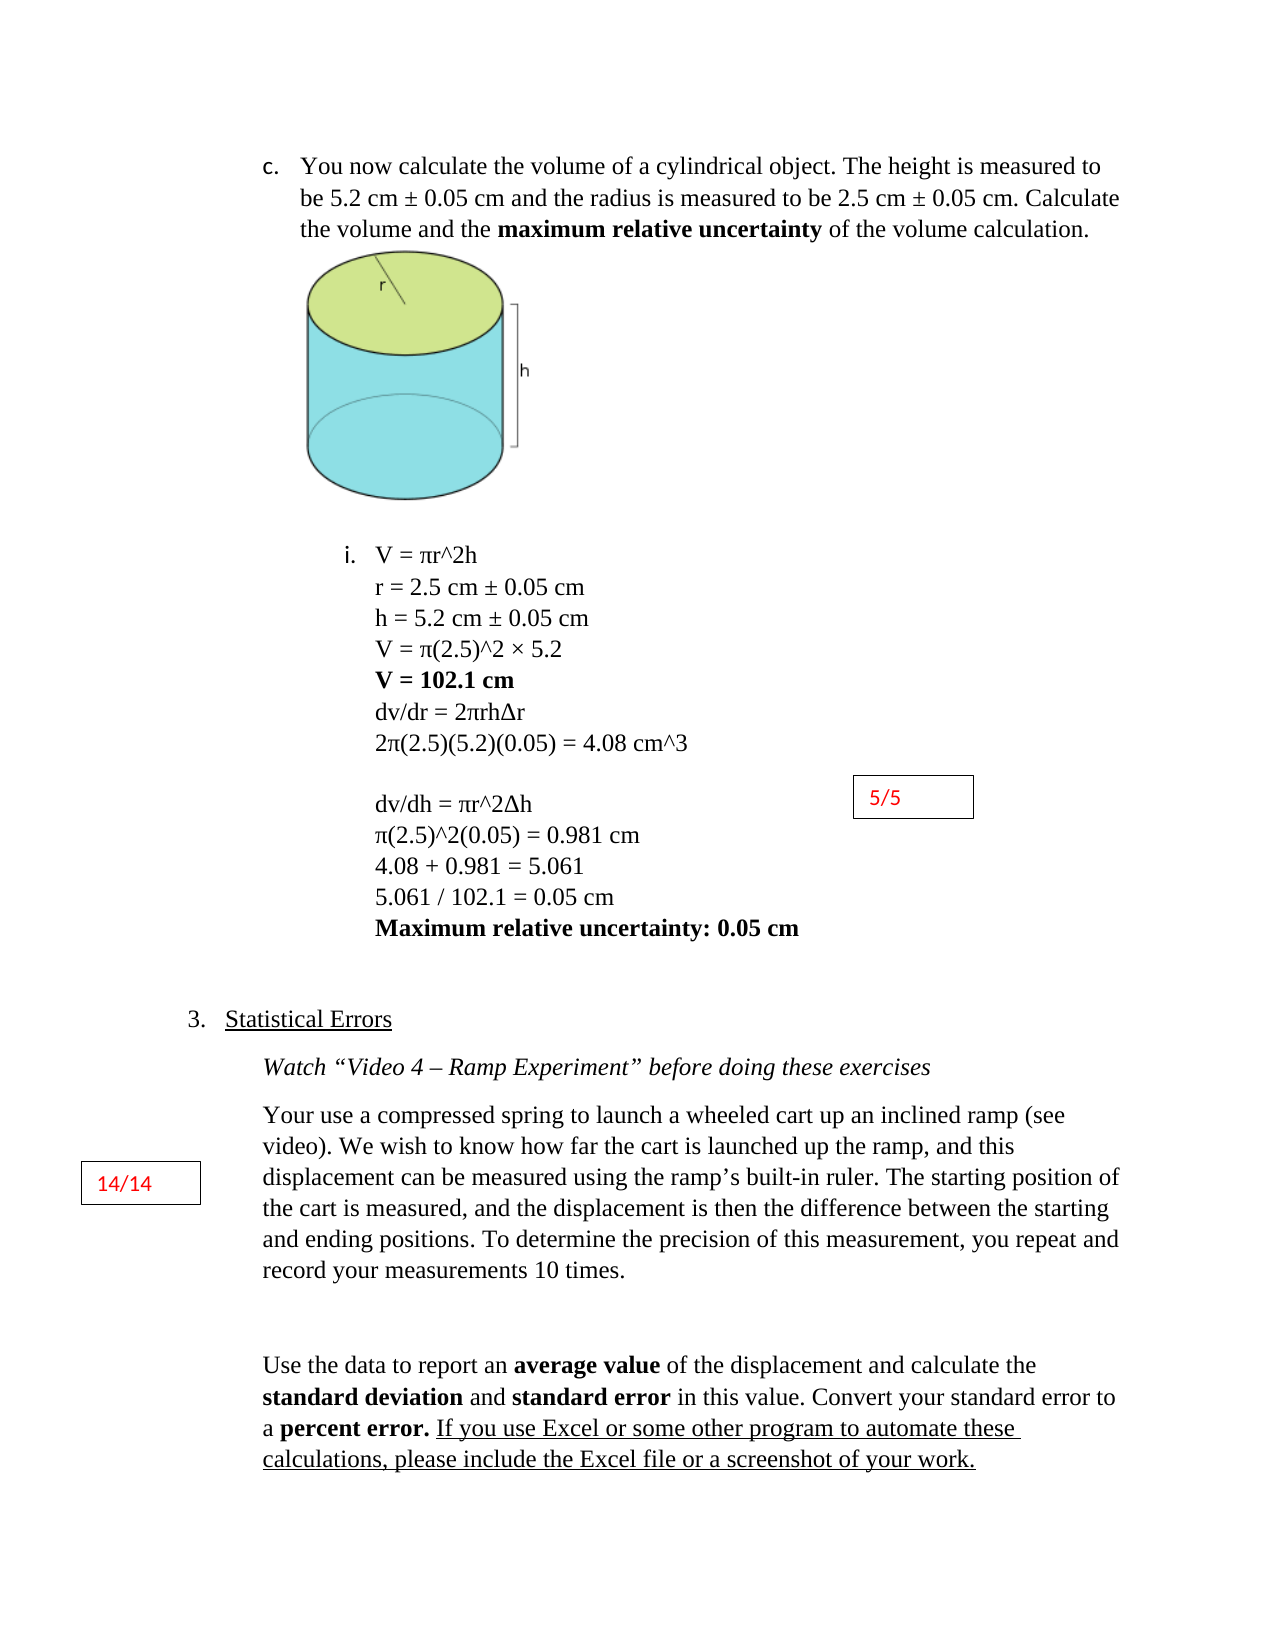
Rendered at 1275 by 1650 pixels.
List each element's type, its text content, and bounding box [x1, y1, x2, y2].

list You now calculate the volume of a cylindrical object. The height is measured to be 5.2 cm ± 0.05 cm and the radius is measured to be 2.5 cm ± 0.05 cm. Calculate the volume and the maximum relative uncertainty of the volume calculation. [262, 150, 1125, 537]
text Use the data to report an average value of the displacement and calculate the standard deviation and standard error in this value. Convert your standard error to a percent error. If you use Excel or some other program to automate these calculations, please include the Excel file or a screenshot of your work. [262, 1351, 1125, 1472]
list Statistical Errors [187, 1004, 1125, 1033]
text Your use a compressed spring to launch a wheeled cart up an inclined ramp (see video). We wish to know how far the cart is launched up the ramp, and this displacement can be measured using the ramp’s built-in ruler. The starting position of the cart is measured, and the displacement is then the difference between the starting and ending positions. To determine the precision of this measurement, you repeat and record your measurements 10 times. [262, 1100, 1125, 1284]
list V = πr^2h r = 2.5 cm ± 0.05 cm h = 5.2 cm ± 0.05 cm V = π(2.5)^2 × 5.2 V = 102.1 cm dv/dr = 2πrhΔr 2π(2.5)(5.2)(0.05) = 4.08 cm^3 dv/dh = πr^2Δh π(2.5)^2(0.05) = 0.981 cm 4.08 + 0.981 = 5.061 5.061 / 102.1 = 0.05 cm Maximum relative uncertainty: 0.05 cm [356, 540, 1125, 942]
text Watch “Video 4 – Ramp Experiment” before doing these exercises [262, 1052, 1125, 1081]
picture [300, 244, 534, 508]
